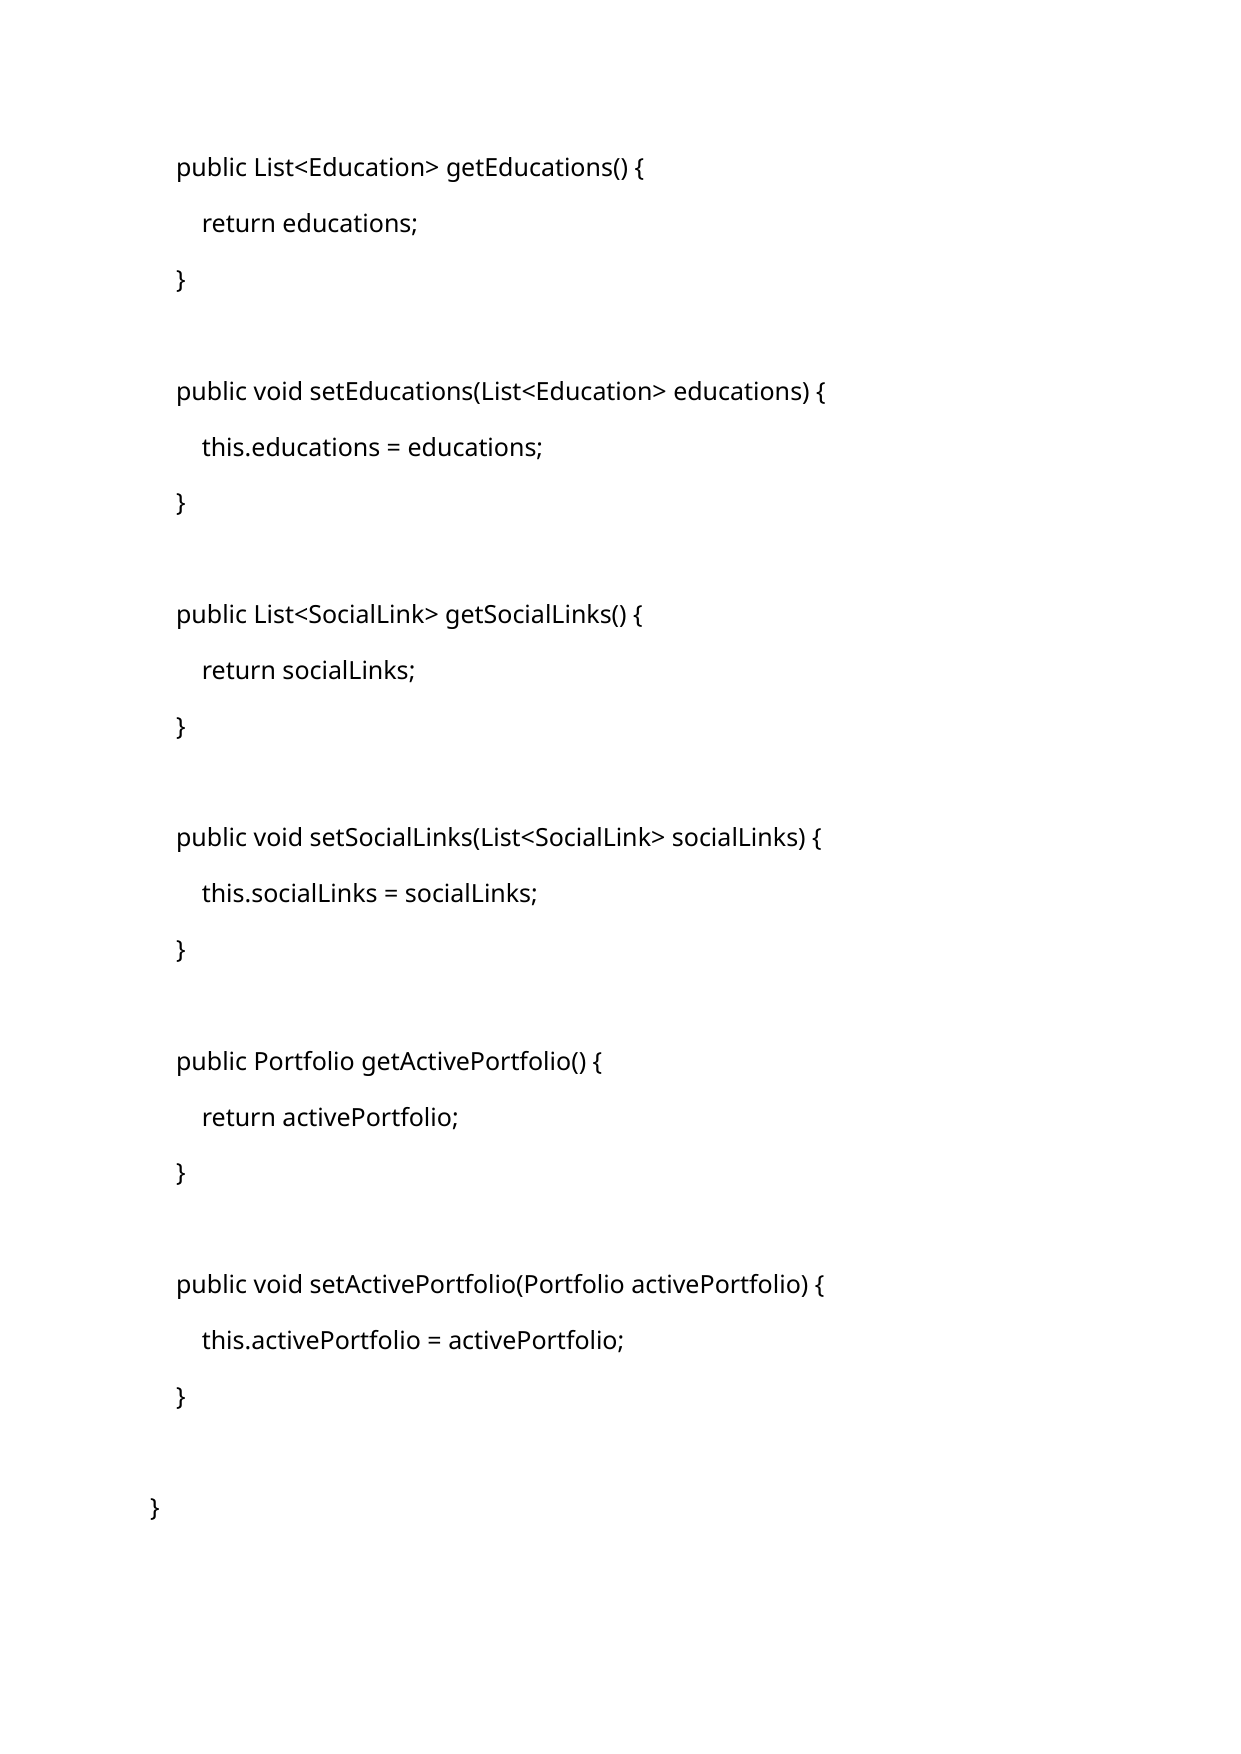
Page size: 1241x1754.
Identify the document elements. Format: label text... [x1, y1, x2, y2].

text } [150, 1490, 1090, 1524]
text this.educations = educations; [150, 429, 1090, 463]
text public void setSocialLinks(List<SocialLink> socialLinks) { [150, 820, 1090, 854]
text return socialLinks; [150, 652, 1090, 687]
text } [150, 932, 1090, 966]
text } [150, 1155, 1090, 1189]
text public Portfolio getActivePortfolio() { [150, 1043, 1090, 1077]
text this.socialLinks = socialLinks; [150, 876, 1090, 910]
text public void setEducations(List<Education> educations) { [150, 373, 1090, 407]
text public void setActivePortfolio(Portfolio activePortfolio) { [150, 1267, 1090, 1301]
text } [150, 485, 1090, 519]
text return educations; [150, 206, 1090, 240]
text } [150, 1378, 1090, 1412]
text this.activePortfolio = activePortfolio; [150, 1322, 1090, 1357]
text } [150, 708, 1090, 742]
text public List<SocialLink> getSocialLinks() { [150, 597, 1090, 631]
text return activePortfolio; [150, 1099, 1090, 1133]
text } [150, 262, 1090, 296]
text public List<Education> getEducations() { [150, 150, 1090, 184]
